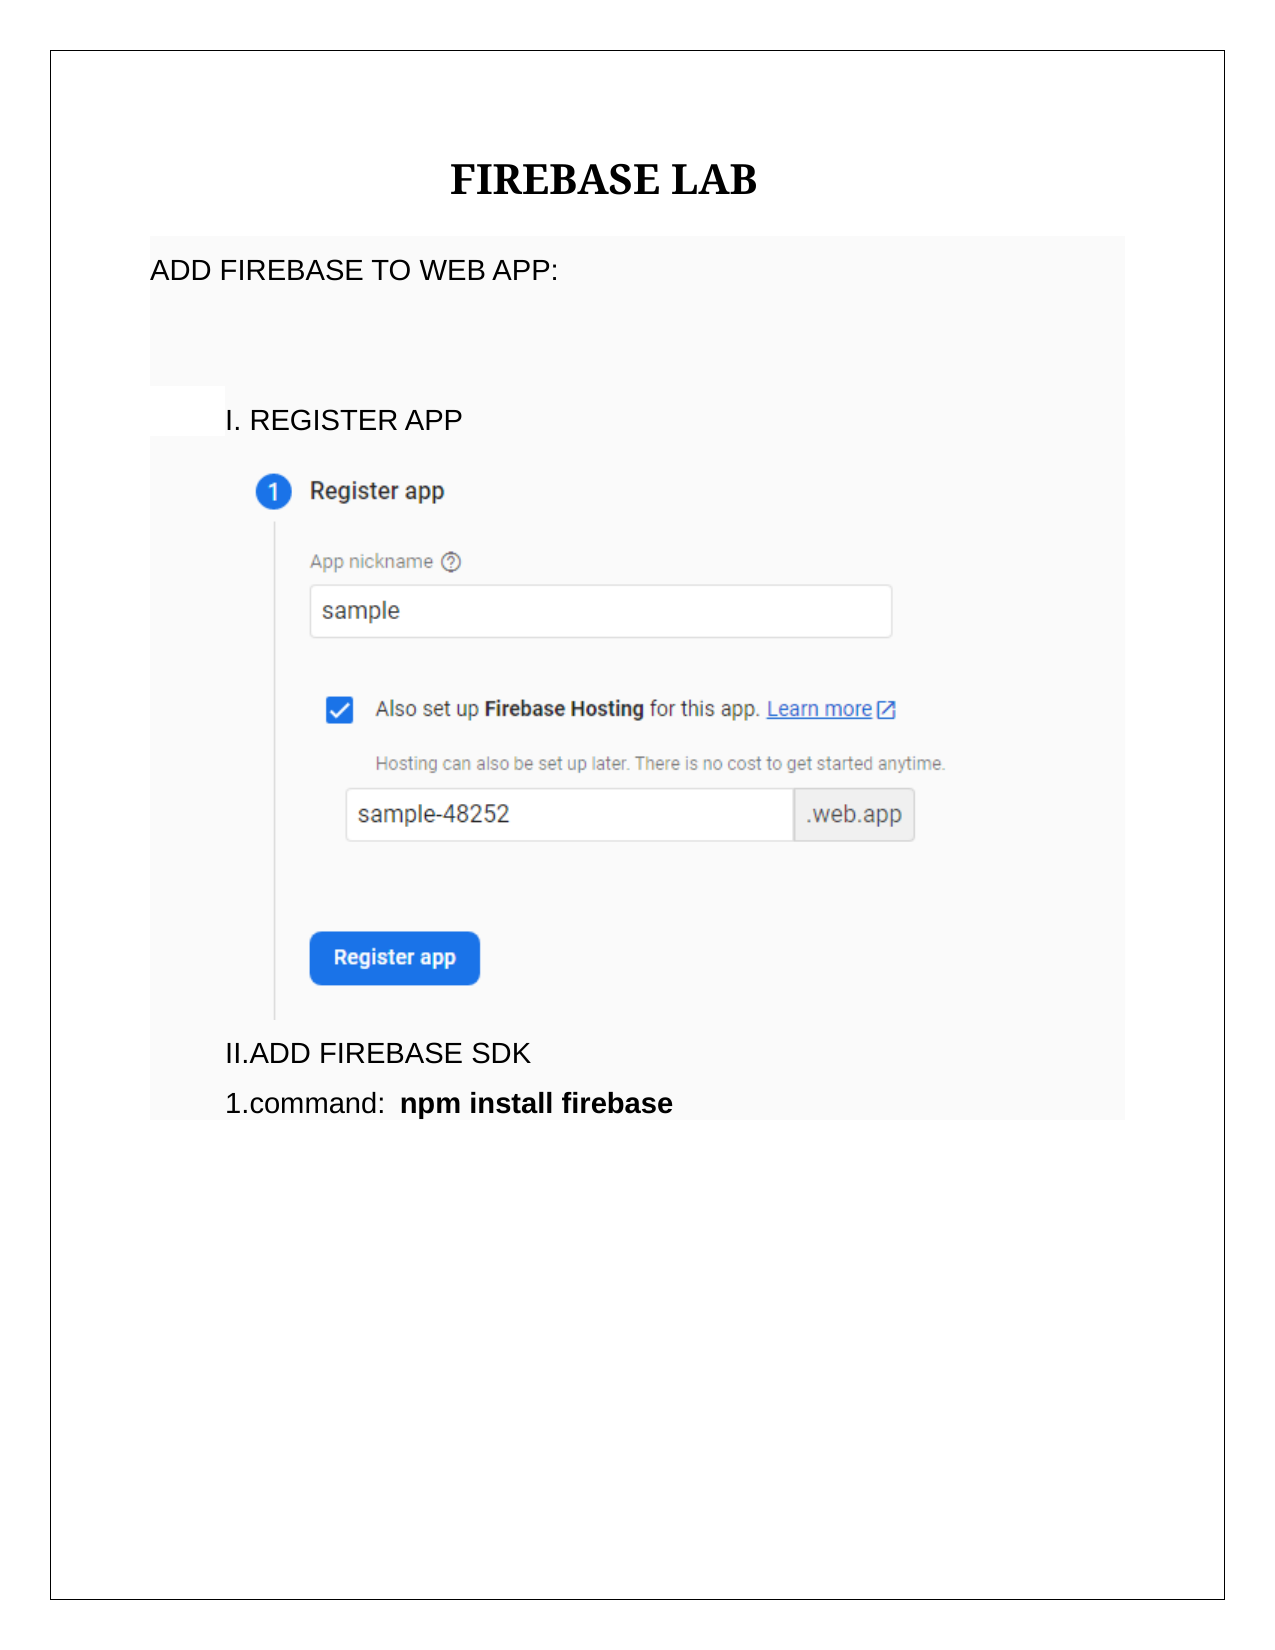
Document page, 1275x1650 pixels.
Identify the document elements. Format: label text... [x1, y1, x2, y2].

text II.ADD FIREBASE SDK [150, 1020, 1125, 1070]
text FIREBASE LAB [150, 150, 1125, 207]
picture [150, 436, 1125, 1020]
text 1.command: npm install firebase [150, 1070, 1125, 1120]
text ADD FIREBASE TO WEB APP: [150, 236, 1125, 286]
list I. REGISTER APP [225, 386, 1125, 436]
